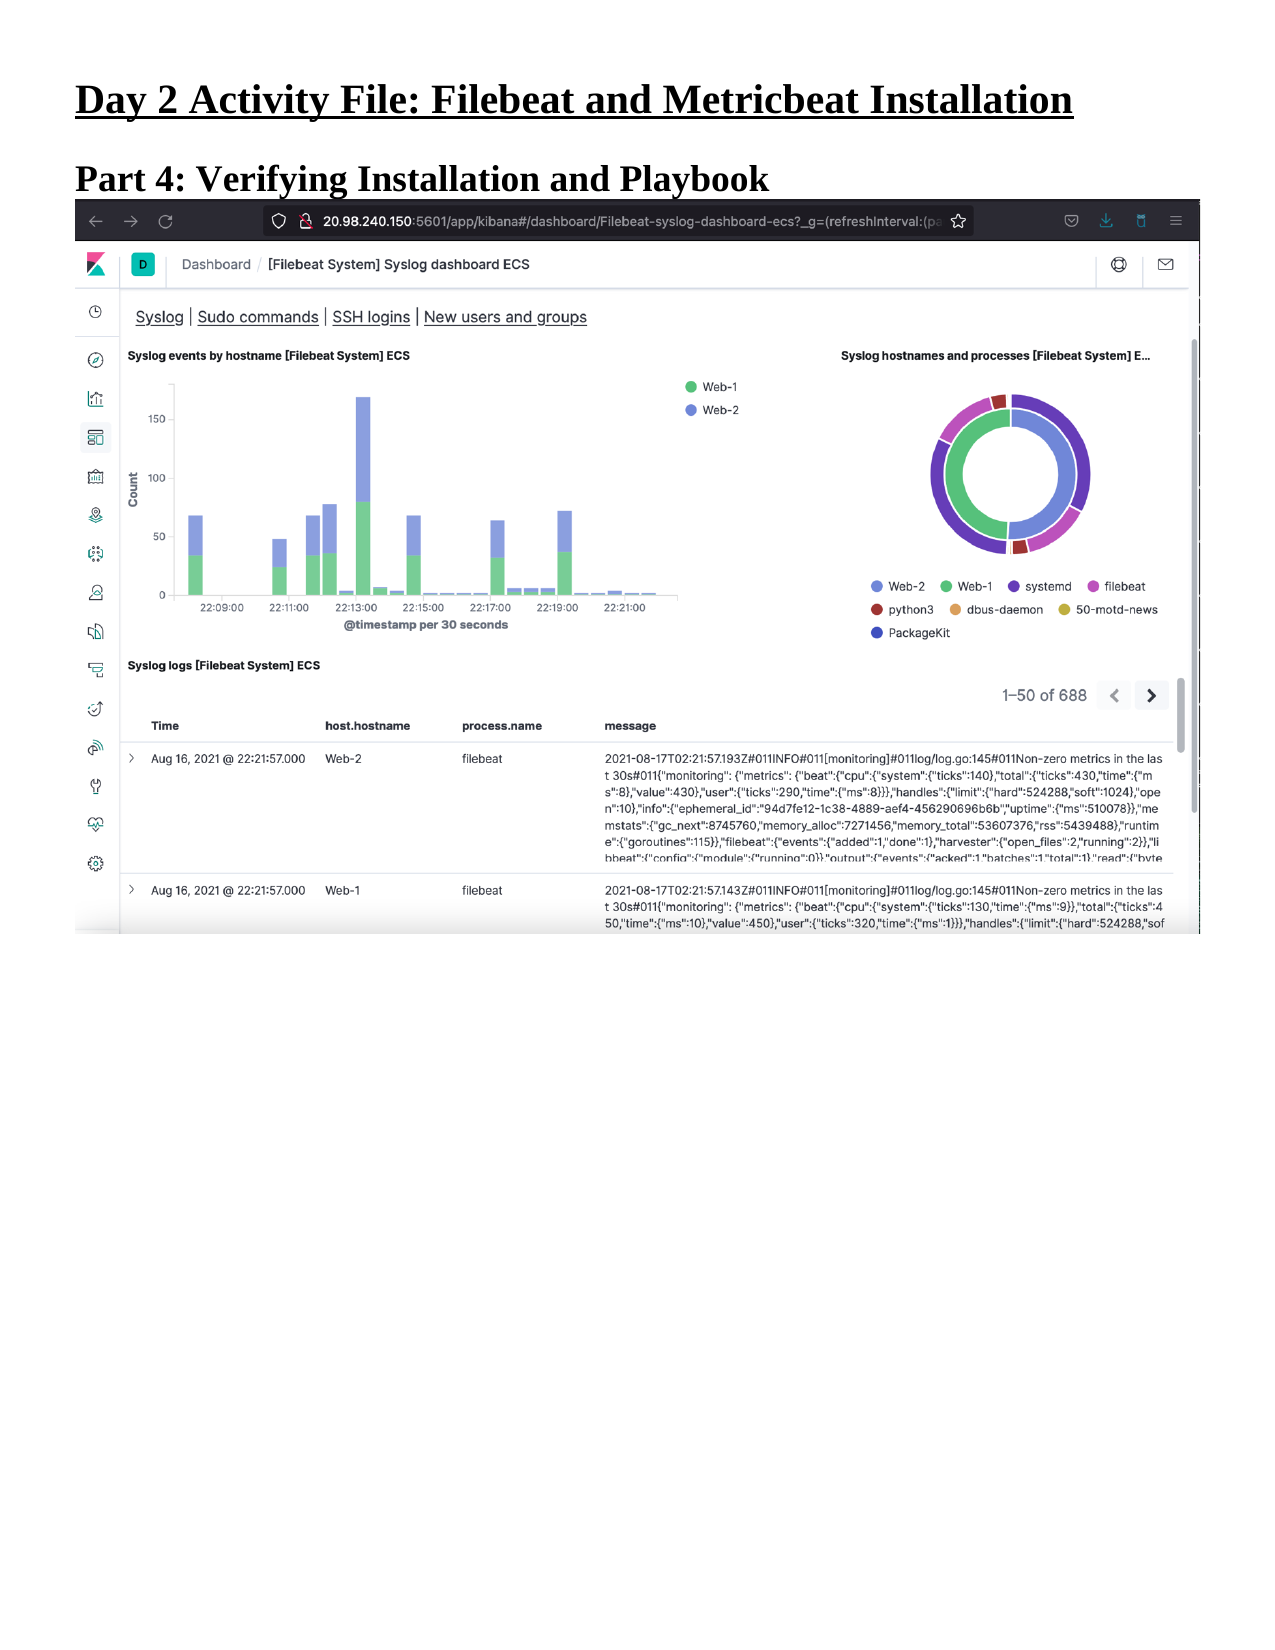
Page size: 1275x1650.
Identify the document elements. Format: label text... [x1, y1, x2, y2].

text Day 2 Activity File: Filebeat and Metricbeat Installation [75, 75, 1200, 123]
text Part 4: Verifying Installation and Playbook [75, 156, 1200, 199]
picture [75, 199, 1200, 934]
